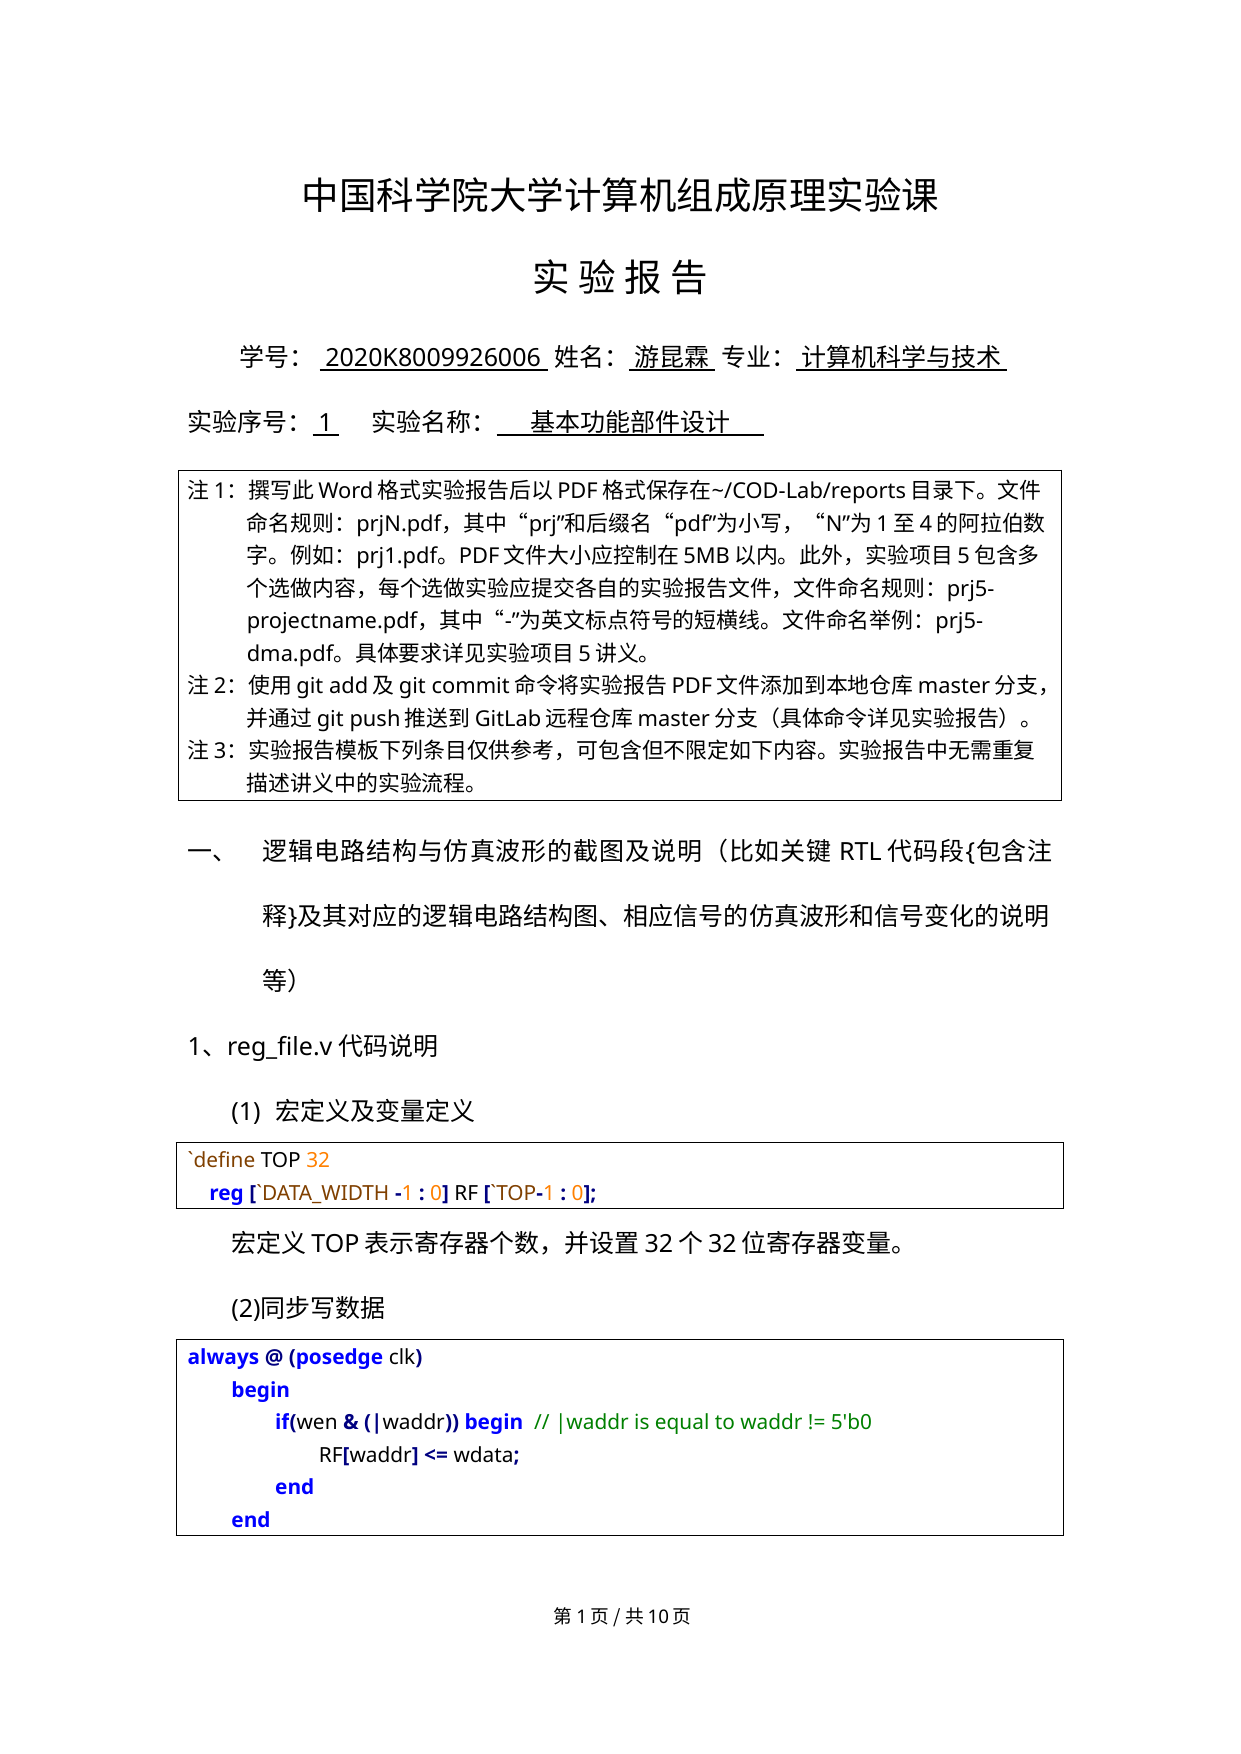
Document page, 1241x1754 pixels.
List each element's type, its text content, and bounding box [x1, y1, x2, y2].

text 注1：撰写此Word格式实验报告后以PDF格式保存在~/COD-Lab/reports目录下。文件命名规则：prjN.pdf，其中“prj”和后缀名“pdf”为小写，“N”为1至4的阿拉伯数字。例如：prj1.pdf。PDF文件大小应控制在5MB以内。此外，实验项目5包含多个选做内容，每个选做实验应提交各自的实验报告文件，文件命名规则：prj5-projectname.pdf，其中“-”为英文标点符号的短横线。文件命名举例：prj5-dma.pdf。具体要求详见实验项目5讲义。 [179, 471, 1061, 668]
text 注2：使用git add及git commit命令将实验报告PDF文件添加到本地仓库master分支，并通过git push推送到GitLab远程仓库master分支（具体命令详见实验报告）。 [187, 668, 1053, 730]
text 实验序号： 1 实验名称： 基本功能部件设计 [187, 388, 1053, 453]
table_header always @ (posedge clk) begin if(wen & (|waddr)) begin // |waddr is equal to waddr != 5'b0 RF[waddr] <= wdata; end end [177, 1340, 1063, 1535]
list 宏定义TOP表示寄存器个数，并设置32个32位寄存器变量。 [187, 1209, 1053, 1274]
text 学号： 2020K8009926006 姓名： 游昆霖 专业： 计算机科学与技术 [187, 323, 1053, 388]
list 宏定义及变量定义 [187, 1077, 1053, 1142]
text 中国科学院大学计算机组成原理实验课 [187, 161, 1053, 226]
list reg_file.v 代码说明 [187, 1012, 1053, 1077]
text 实 验 报 告 [187, 242, 1053, 307]
list 逻辑电路结构与仿真波形的截图及说明（比如关键RTL代码段{包含注释}及其对应的逻辑电路结构图、相应信号的仿真波形和信号变化的说明等） [187, 817, 1053, 1012]
table_header `define TOP 32 reg [`DATA_WIDTH -1 : 0] RF [`TOP-1 : 0]; [177, 1143, 1063, 1208]
list (2)同步写数据 [187, 1274, 1053, 1339]
text 注3：实验报告模板下列条目仅供参考，可包含但不限定如下内容。实验报告中无需重复描述讲义中的实验流程。 [179, 730, 1061, 800]
